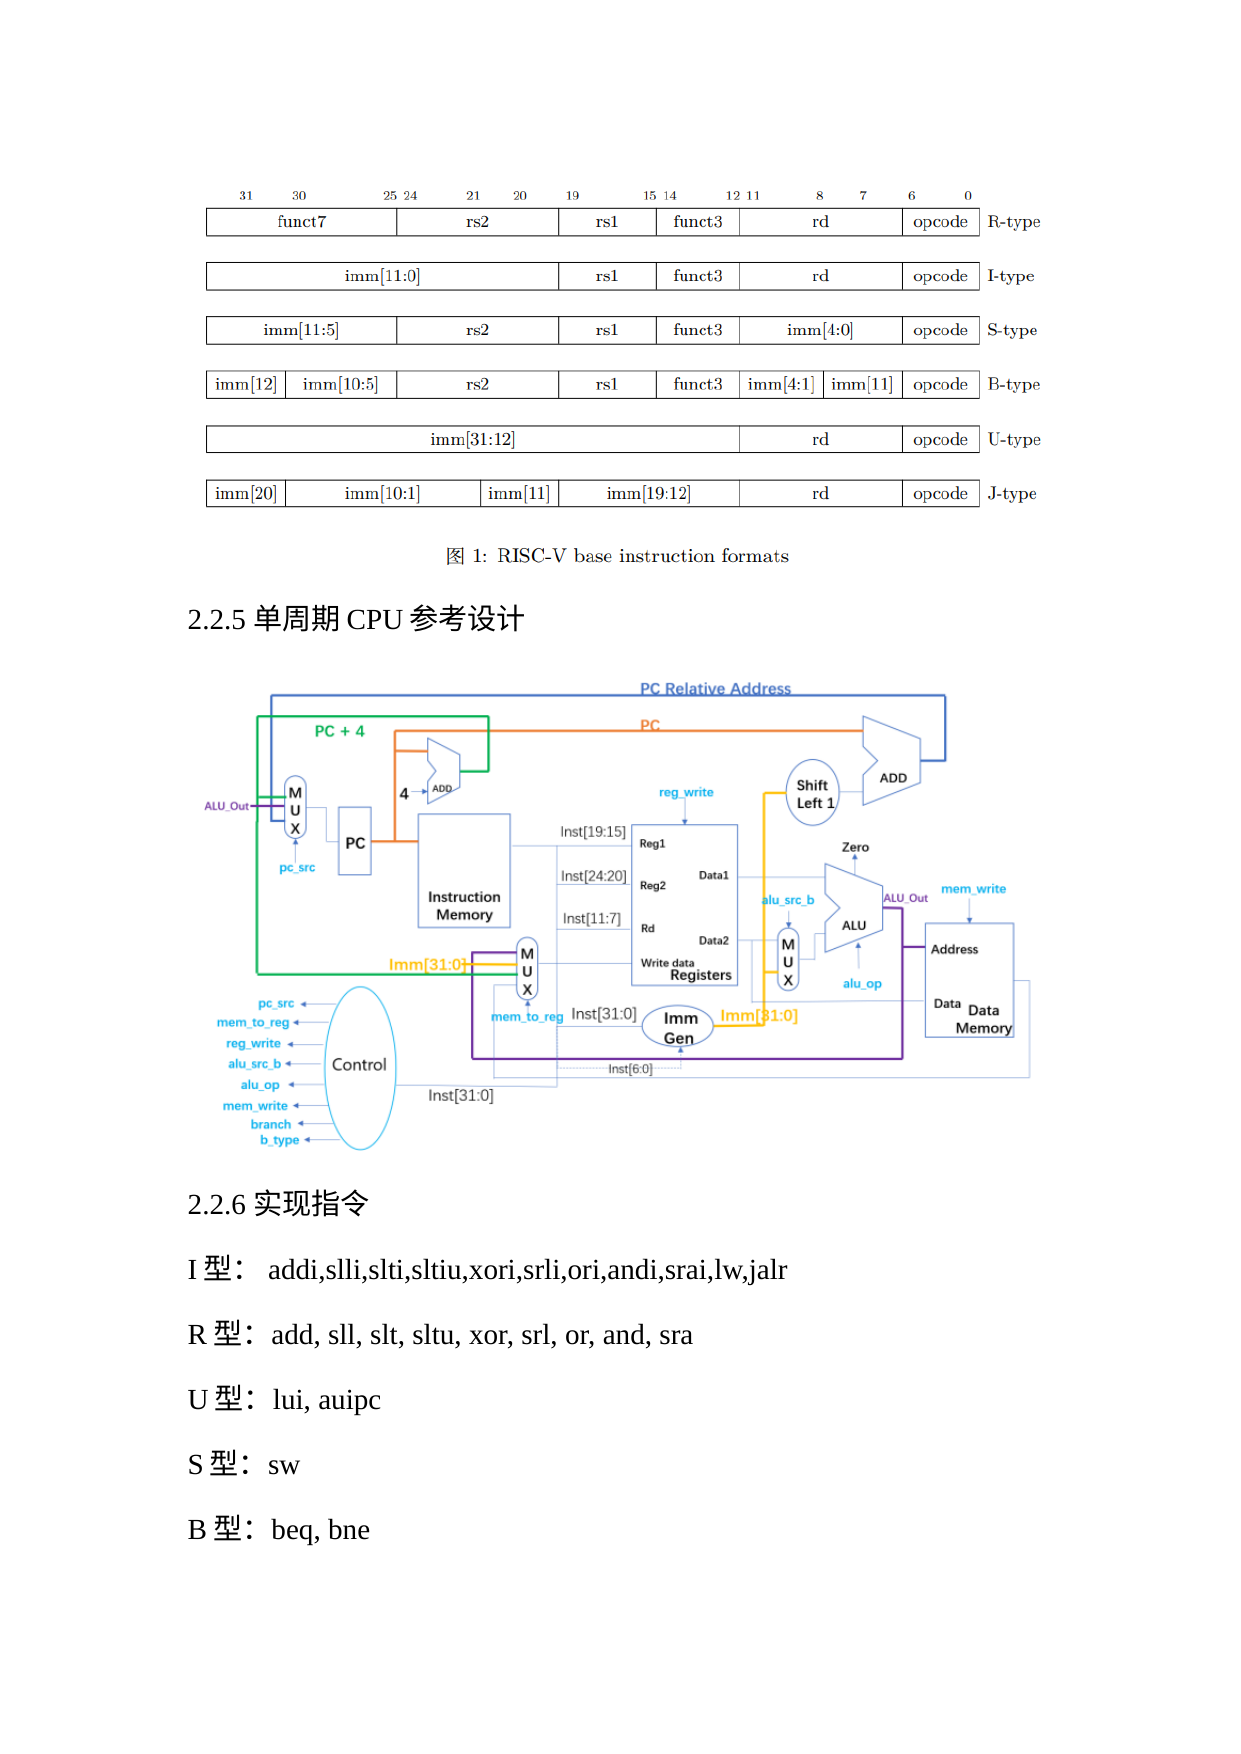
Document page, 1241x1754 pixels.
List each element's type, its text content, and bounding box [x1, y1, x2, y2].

text U型：lui, auipc [187, 1364, 1053, 1429]
picture [187, 649, 1053, 1168]
picture [187, 162, 1053, 580]
text 2.2.6 实现指令 [187, 1169, 1053, 1234]
text S型：sw [187, 1429, 1053, 1494]
text I型： addi,slli,slti,sltiu,xori,srli,ori,andi,srai,lw,jalr [187, 1234, 1053, 1299]
text B型：beq, bne [187, 1494, 1053, 1559]
text 2.2.5 单周期CPU参考设计 [187, 584, 1053, 649]
text R型：add, sll, slt, sltu, xor, srl, or, and, sra [187, 1299, 1053, 1364]
